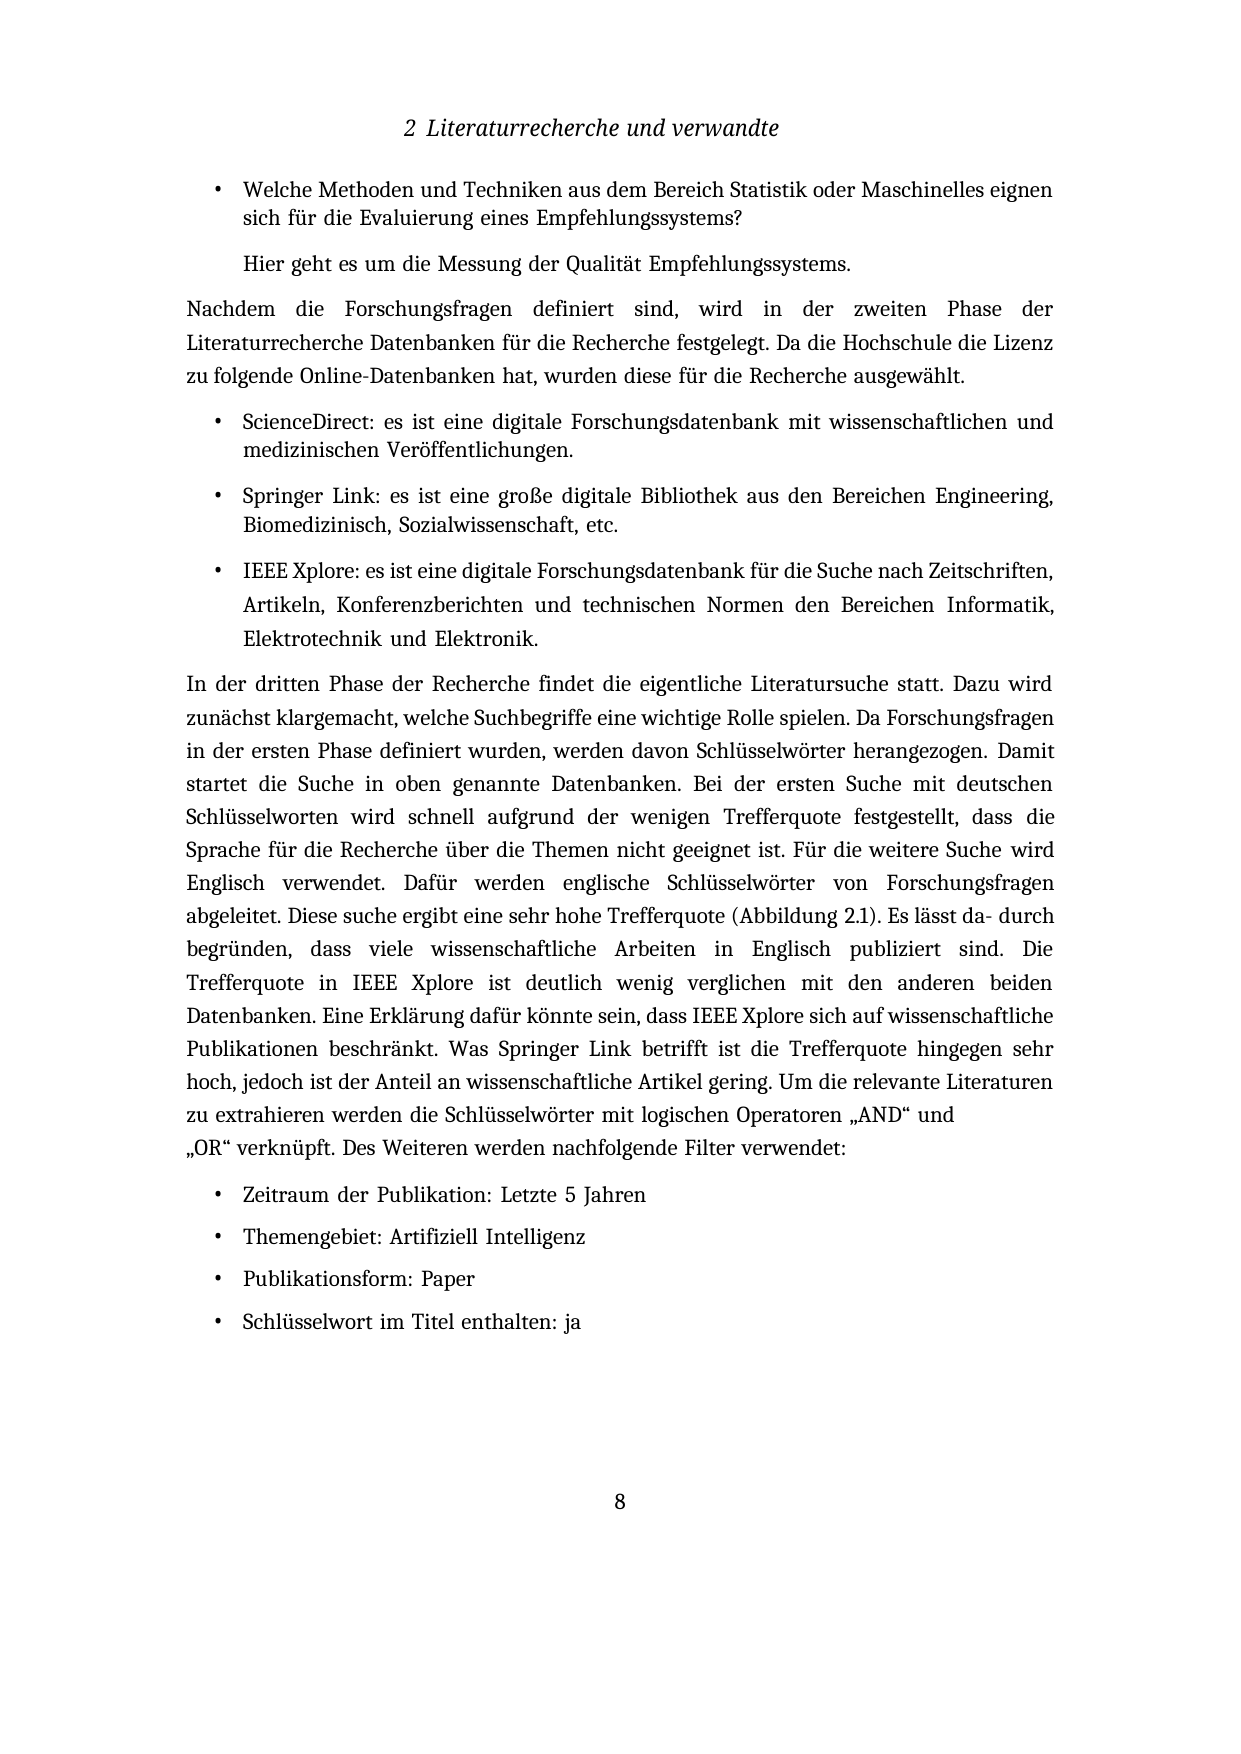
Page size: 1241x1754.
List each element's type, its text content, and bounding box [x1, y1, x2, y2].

list Springer Link: es ist eine große digitale Bibliothek aus den Bereichen Engineering, Biomedizinisch, Sozialwissenschaft, etc. [214, 479, 1054, 538]
list IEEE Xplore: es ist eine digitale Forschungsdatenbank für die Suche nach Zeitschriften, Artikeln, Konferenzberichten und technischen Normen den Bereichen Informatik, Elektrotechnik und Elektronik. [214, 552, 1054, 654]
list ScienceDirect: es ist eine digitale Forschungsdatenbank mit wissenschaftlichen und medizinischen Veröffentlichungen. [214, 405, 1054, 464]
text „OR“ verknüpft. Des Weiteren werden nachfolgende Filter verwendet: [186, 1135, 1103, 1162]
text Nachdem die Forschungsfragen definiert sind, wird in der zweiten Phase der Literaturrecherche Datenbanken für die Recherche festgelegt. Da die Hochschule die Lizenz zu folgende Online-Datenbanken hat, wurden diese für die Recherche ausgewählt. [186, 296, 1054, 389]
list Publikationsform: Paper [214, 1262, 1103, 1294]
list Schlüsselwort im Titel enthalten: ja [214, 1305, 1103, 1336]
list Zeitraum der Publikation: Letzte 5 Jahren [214, 1178, 1103, 1209]
text In der dritten Phase der Recherche findet die eigentliche Literatursuche statt. Dazu wird zunächst klargemacht, welche Suchbegriffe eine wichtige Rolle spielen. Da Forschungsfragen in der ersten Phase definiert wurden, werden davon Schlüsselwörter herangezogen. Damit startet die Suche in oben genannte Datenbanken. Bei der ersten Suche mit deutschen Schlüsselworten wird schnell aufgrund der wenigen Trefferquote festgestellt, dass die Sprache für die Recherche über die Themen nicht geeignet ist. Für die weitere Suche wird Englisch verwendet. Dafür werden englische Schlüsselwörter von Forschungsfragen abgeleitet. Diese suche ergibt eine sehr hohe Trefferquote (Abbildung 2.1). Es lässt da- durch begründen, dass viele wissenschaftliche Arbeiten in Englisch publiziert sind. Die Trefferquote in IEEE Xplore ist deutlich wenig verglichen mit den anderen beiden Datenbanken. Eine Erklärung dafür könnte sein, dass IEEE Xplore sich auf wissenschaftliche Publikationen beschränkt. Was Springer Link betrifft ist die Trefferquote hingegen sehr hoch, jedoch ist der Anteil an wissenschaftliche Artikel gering. Um die relevante Literaturen zu extrahieren werden die Schlüsselwörter mit logischen Operatoren „AND“ und [186, 671, 1054, 1128]
list Themengebiet: Artifiziell Intelligenz [214, 1220, 1103, 1251]
list Welche Methoden und Techniken aus dem Bereich Statistik oder Maschinelles eignen sich für die Evaluierung eines Empfehlungssystems? [214, 173, 1054, 231]
text Hier geht es um die Messung der Qualität Empfehlungssystems. [243, 250, 1103, 277]
